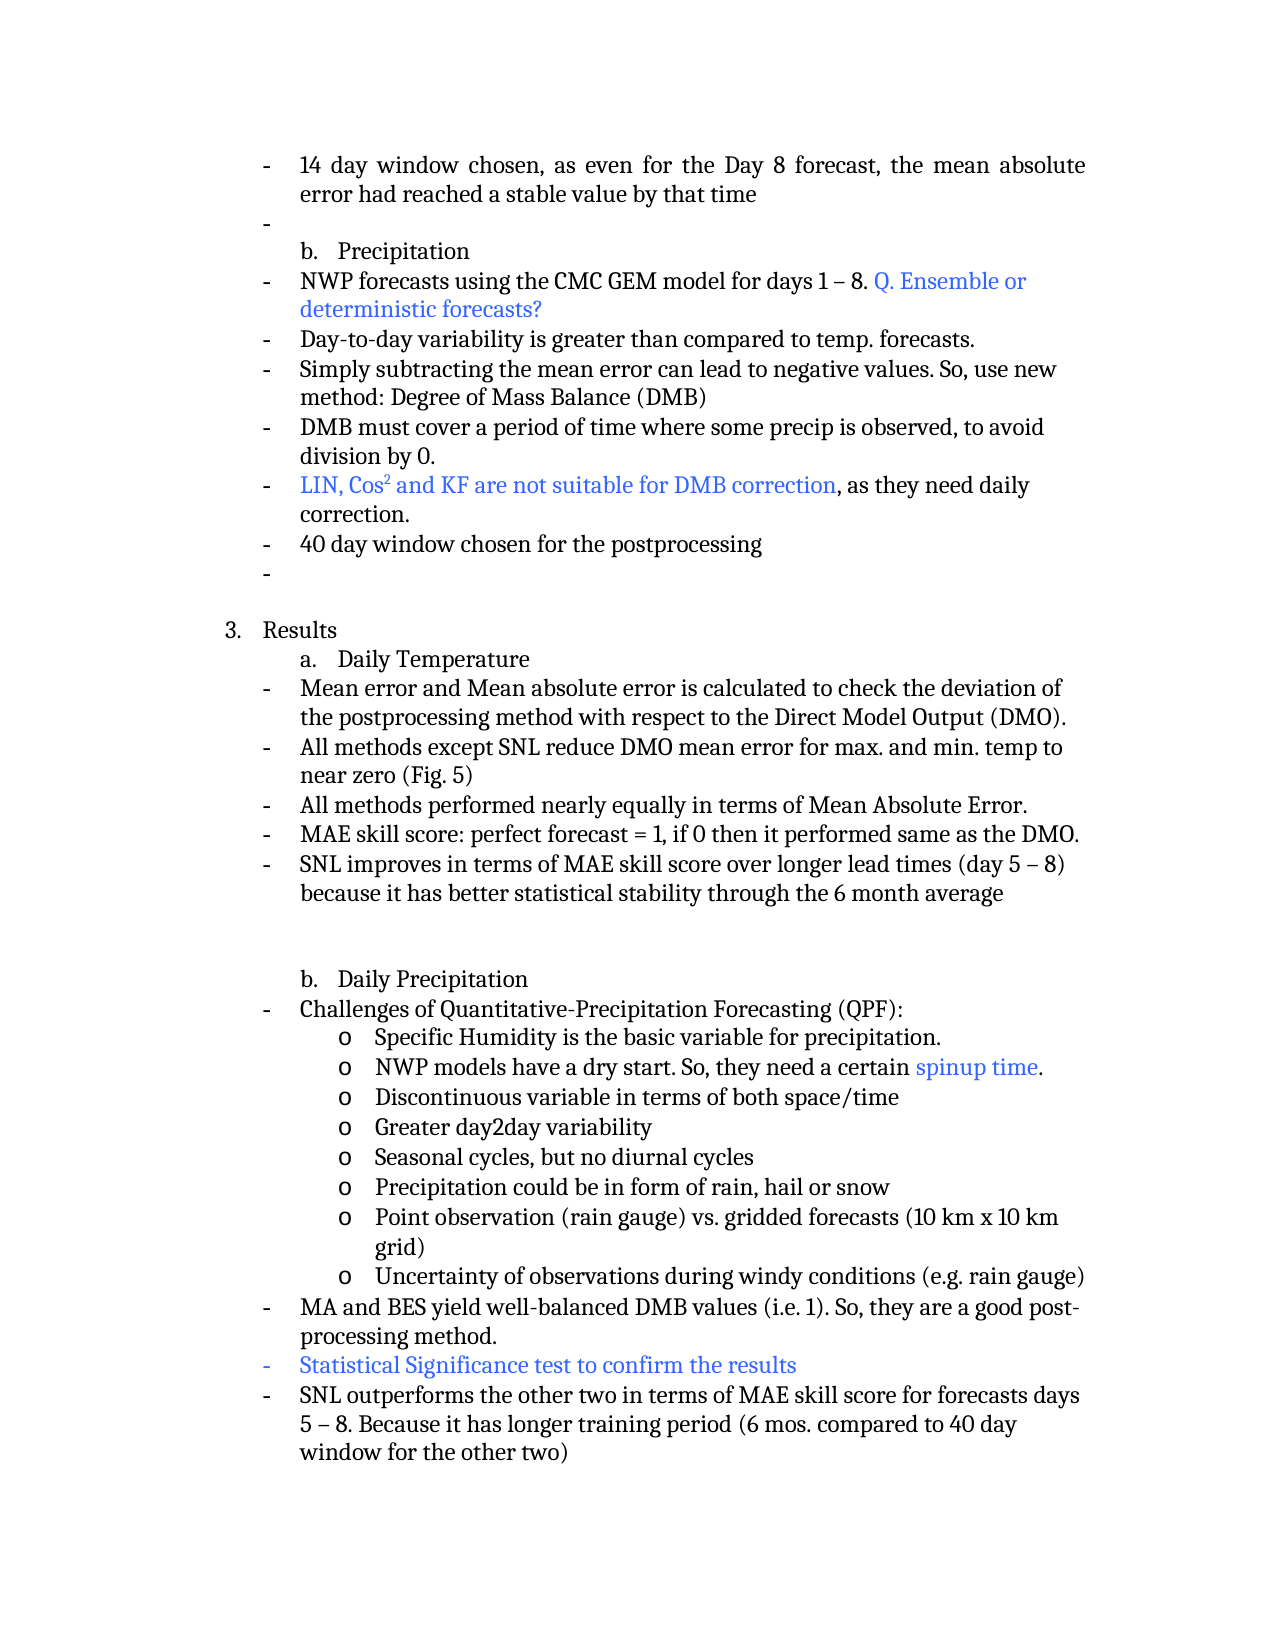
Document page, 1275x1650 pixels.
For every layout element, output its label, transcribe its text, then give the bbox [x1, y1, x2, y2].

list MAE skill score: perfect forecast = 1, if 0 then it performed same as the DMO. [262, 819, 1087, 849]
list Precipitation [300, 237, 1087, 266]
list 14 day window chosen, as even for the Day 8 forecast, the mean absolute error had reached a stable value by that time [262, 150, 1087, 208]
list Seasonal cycles, but no diurnal cycles [337, 1143, 1087, 1173]
list DMB must cover a period of time where some precip is observed, to avoid division by 0. [262, 412, 1087, 470]
list LIN, Cos2 and KF are not suitable for DMB correction, as they need daily correction. [262, 470, 1087, 529]
list 40 day window chosen for the postprocessing [262, 529, 1087, 558]
list MA and BES yield well-balanced DMB values (i.e. 1). So, they are a good post-processing method. [262, 1292, 1087, 1350]
list Simply subtracting the mean error can lead to negative values. So, use new method: Degree of Mass Balance (DMB) [262, 354, 1087, 412]
list Daily Precipitation [300, 965, 1087, 994]
list Statistical Significance test to confirm the results [262, 1350, 1087, 1380]
list Uncertainty of observations during windy conditions (e.g. rain gauge) [337, 1262, 1087, 1292]
list SNL improves in terms of MAE skill score over longer lead times (day 5 – 8) because it has better statistical stability through the 6 month average [262, 849, 1087, 907]
list Precipitation could be in form of rain, hail or snow [337, 1173, 1087, 1203]
list Specific Humidity is the basic variable for precipitation. [337, 1023, 1087, 1053]
list Discontinuous variable in terms of both space/time [337, 1083, 1087, 1113]
list NWP models have a dry start. So, they need a certain spinup time. [337, 1053, 1087, 1083]
list Challenges of Quantitative-Precipitation Forecasting (QPF): [262, 994, 1087, 1023]
list Daily Temperature [300, 644, 1087, 673]
list All methods performed nearly equally in terms of Mean Absolute Error. [262, 790, 1087, 819]
list All methods except SNL reduce DMO mean error for max. and min. temp to near zero (Fig. 5) [262, 732, 1087, 790]
list Point observation (rain gauge) vs. gridded forecasts (10 km x 10 km grid) [337, 1203, 1087, 1262]
list NWP forecasts using the CMC GEM model for days 1 – 8. Q. Ensemble or deterministic forecasts? [262, 266, 1087, 324]
list Greater day2day variability [337, 1113, 1087, 1143]
list SNL outperforms the other two in terms of MAE skill score for forecasts days 5 – 8. Because it has longer training period (6 mos. compared to 40 day window for the other two) [262, 1380, 1087, 1467]
list Mean error and Mean absolute error is calculated to check the deviation of the postprocessing method with respect to the Direct Model Output (DMO). [262, 673, 1087, 732]
list Results [225, 616, 1087, 644]
list Day-to-day variability is greater than compared to temp. forecasts. [262, 324, 1087, 354]
